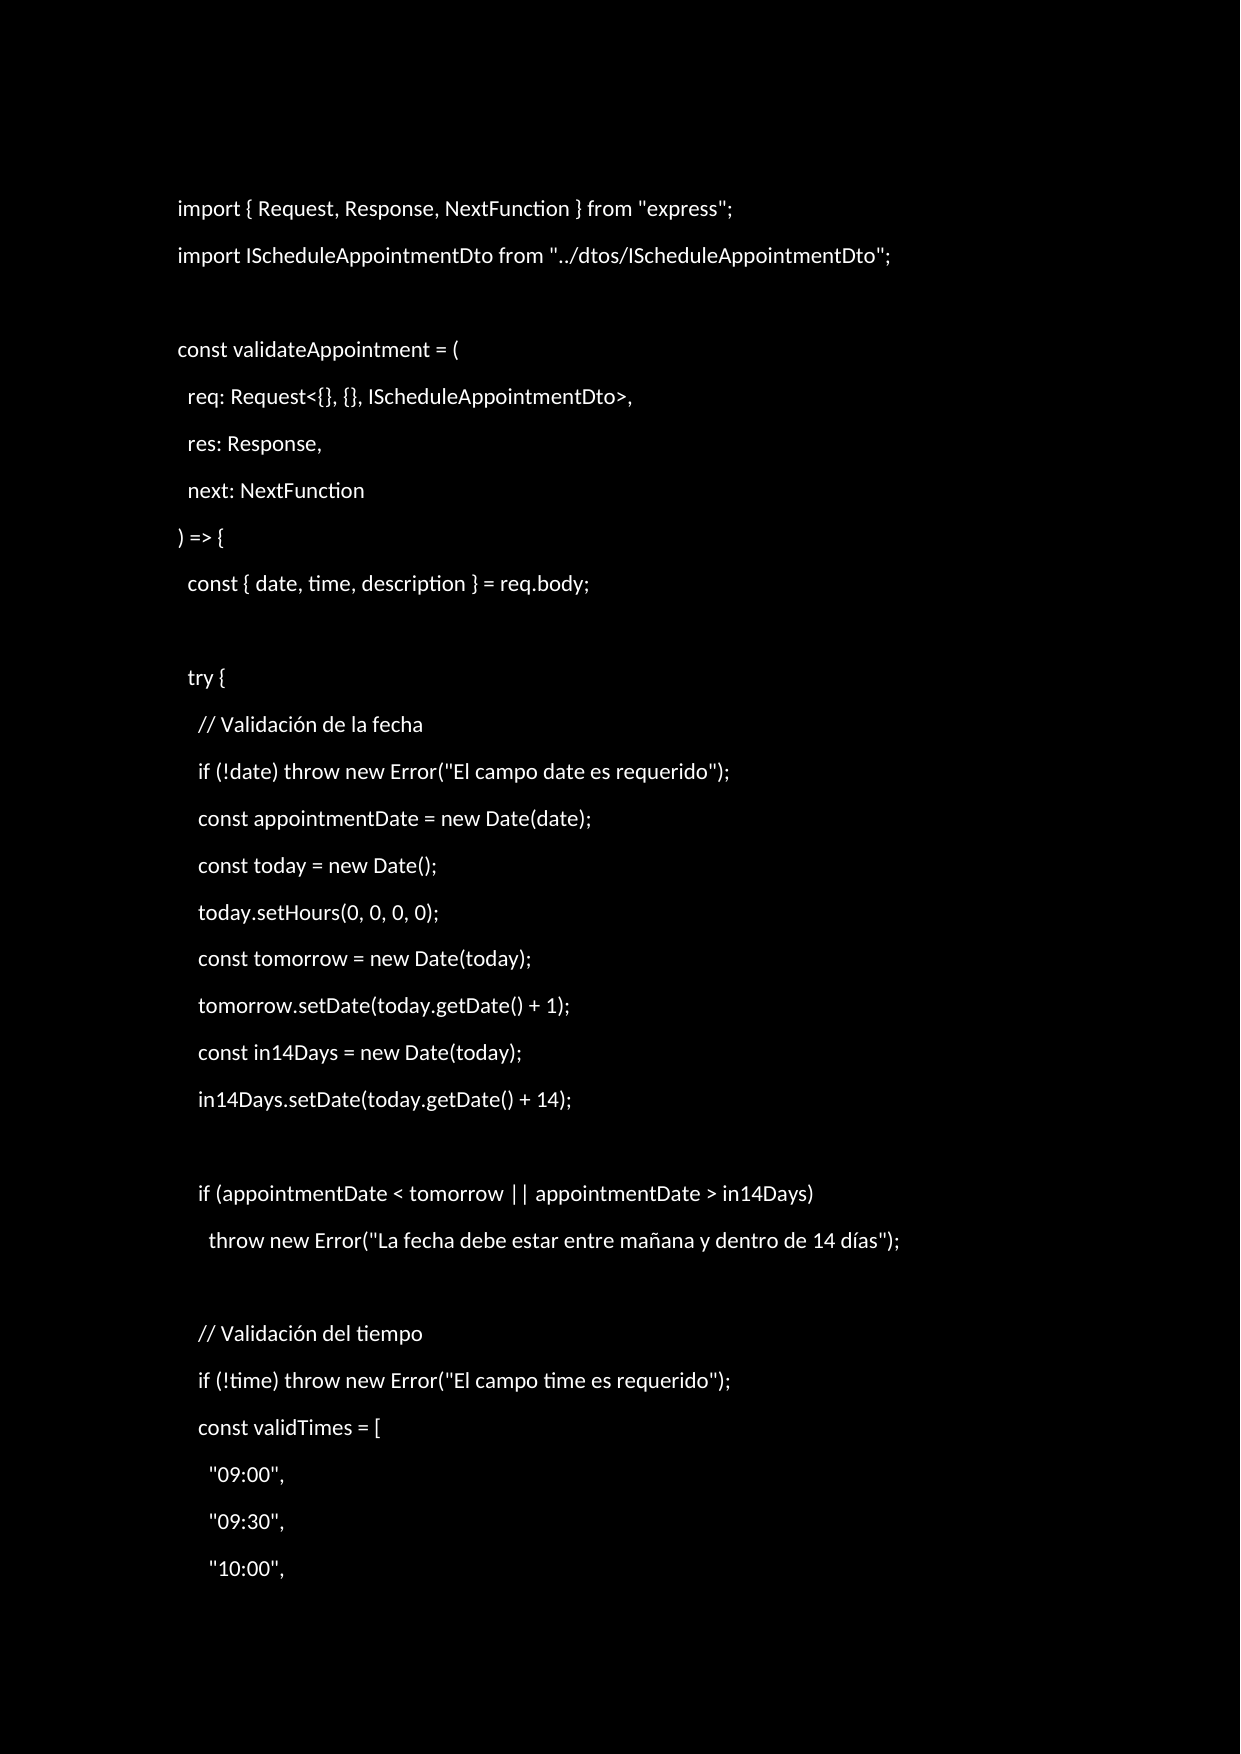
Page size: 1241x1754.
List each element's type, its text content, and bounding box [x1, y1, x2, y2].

text "09:30", [177, 1507, 1063, 1535]
text req: Request<{}, {}, IScheduleAppointmentDto>, [177, 382, 1063, 410]
text const { date, time, description } = req.body; [177, 569, 1063, 597]
text res: Response, [177, 429, 1063, 457]
text // Validación de la fecha [177, 710, 1063, 738]
text tomorrow.setDate(today.getDate() + 1); [177, 991, 1063, 1019]
text const in14Days = new Date(today); [177, 1038, 1063, 1066]
text import IScheduleAppointmentDto from "../dtos/IScheduleAppointmentDto"; [177, 241, 1063, 269]
text try { [177, 663, 1063, 691]
text import { Request, Response, NextFunction } from "express"; [177, 194, 1063, 222]
text "09:00", [177, 1460, 1063, 1488]
text "10:00", [177, 1554, 1063, 1582]
text in14Days.setDate(today.getDate() + 14); [177, 1085, 1063, 1113]
text if (!date) throw new Error("El campo date es requerido"); [177, 757, 1063, 785]
text // Validación del tiempo [177, 1319, 1063, 1347]
text next: NextFunction [177, 476, 1063, 504]
text throw new Error("La fecha debe estar entre mañana y dentro de 14 días"); [177, 1226, 1063, 1254]
text today.setHours(0, 0, 0, 0); [177, 898, 1063, 926]
text const today = new Date(); [177, 851, 1063, 879]
text if (appointmentDate < tomorrow || appointmentDate > in14Days) [177, 1179, 1063, 1207]
text if (!time) throw new Error("El campo time es requerido"); [177, 1366, 1063, 1394]
text const validateAppointment = ( [177, 335, 1063, 363]
text const validTimes = [ [177, 1413, 1063, 1441]
text const appointmentDate = new Date(date); [177, 804, 1063, 832]
text ) => { [177, 523, 1063, 551]
text const tomorrow = new Date(today); [177, 944, 1063, 972]
